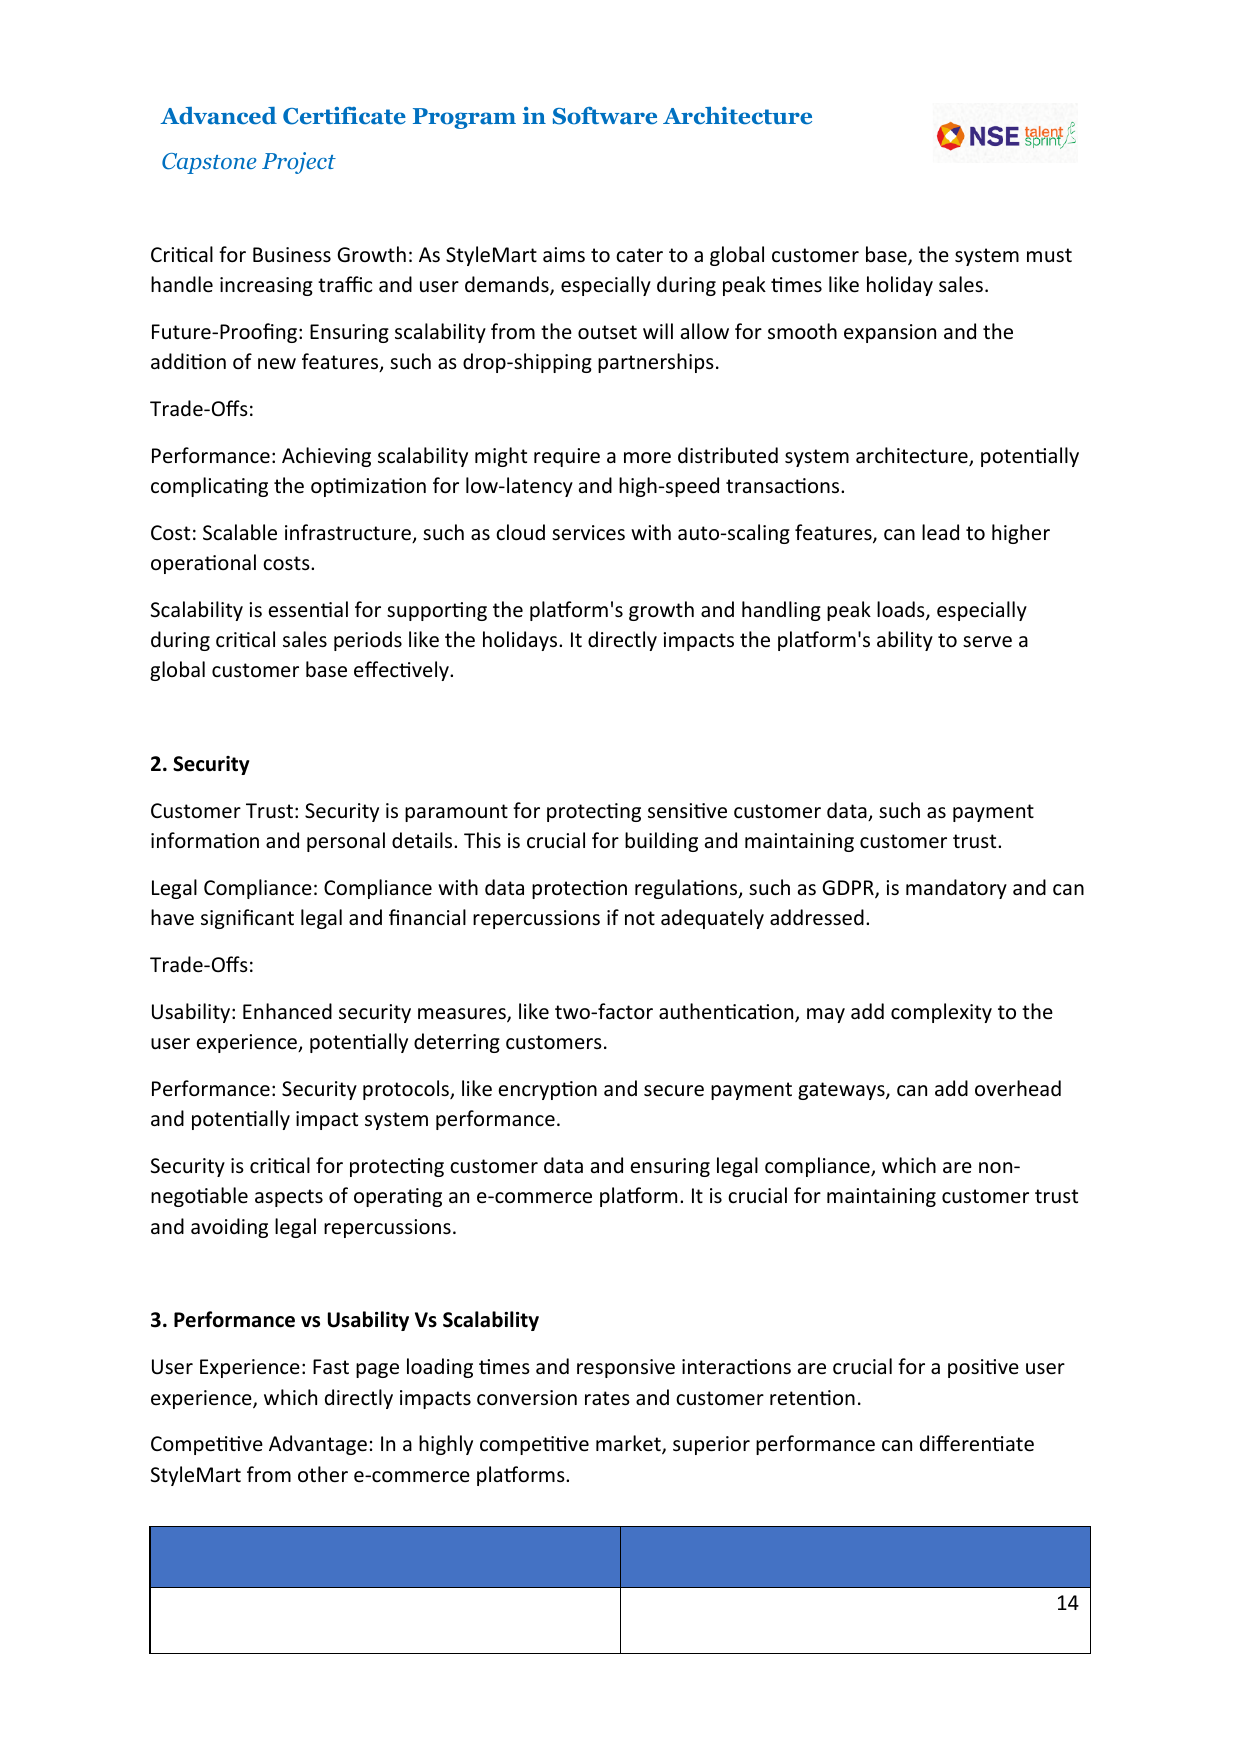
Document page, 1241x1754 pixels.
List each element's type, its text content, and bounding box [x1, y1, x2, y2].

text Critical for Business Growth: As StyleMart aims to cater to a global customer base, the system must handle increasing traffic and user demands, especially during peak times like holiday sales. [150, 240, 1090, 298]
picture [932, 103, 1078, 163]
text 3. Performance vs Usability Vs Scalability [150, 1306, 1090, 1334]
text Security is critical for protecting customer data and ensuring legal compliance, which are non-negotiable aspects of operating an e-commerce platform. It is crucial for maintaining customer trust and avoiding legal repercussions. [150, 1151, 1090, 1240]
text Competitive Advantage: In a highly competitive market, superior performance can differentiate StyleMart from other e-commerce platforms. [150, 1429, 1090, 1488]
text Trade-Offs: [150, 394, 1090, 422]
text Customer Trust: Security is paramount for protecting sensitive customer data, such as payment information and personal details. This is crucial for building and maintaining customer trust. [150, 796, 1090, 854]
text Usability: Enhanced security measures, like two-factor authentication, may add complexity to the user experience, potentially deterring customers. [150, 997, 1090, 1056]
text Performance: Security protocols, like encryption and secure payment gateways, can add overhead and potentially impact system performance. [150, 1074, 1090, 1133]
text Legal Compliance: Compliance with data protection regulations, such as GDPR, is mandatory and can have significant legal and financial repercussions if not adequately addressed. [150, 873, 1090, 932]
text User Experience: Fast page loading times and responsive interactions are crucial for a positive user experience, which directly impacts conversion rates and customer retention. [150, 1352, 1090, 1411]
text Performance: Achieving scalability might require a more distributed system architecture, potentially complicating the optimization for low-latency and high-speed transactions. [150, 441, 1090, 499]
text Cost: Scalable infrastructure, such as cloud services with auto-scaling features, can lead to higher operational costs. [150, 518, 1090, 576]
text Scalability is essential for supporting the platform's growth and handling peak loads, especially during critical sales periods like the holidays. It directly impacts the platform's ability to serve a global customer base effectively. [150, 595, 1090, 684]
text Trade-Offs: [150, 950, 1090, 978]
text Future-Proofing: Ensuring scalability from the outset will allow for smooth expansion and the addition of new features, such as drop-shipping partnerships. [150, 317, 1090, 375]
text 2. Security [150, 749, 1090, 777]
